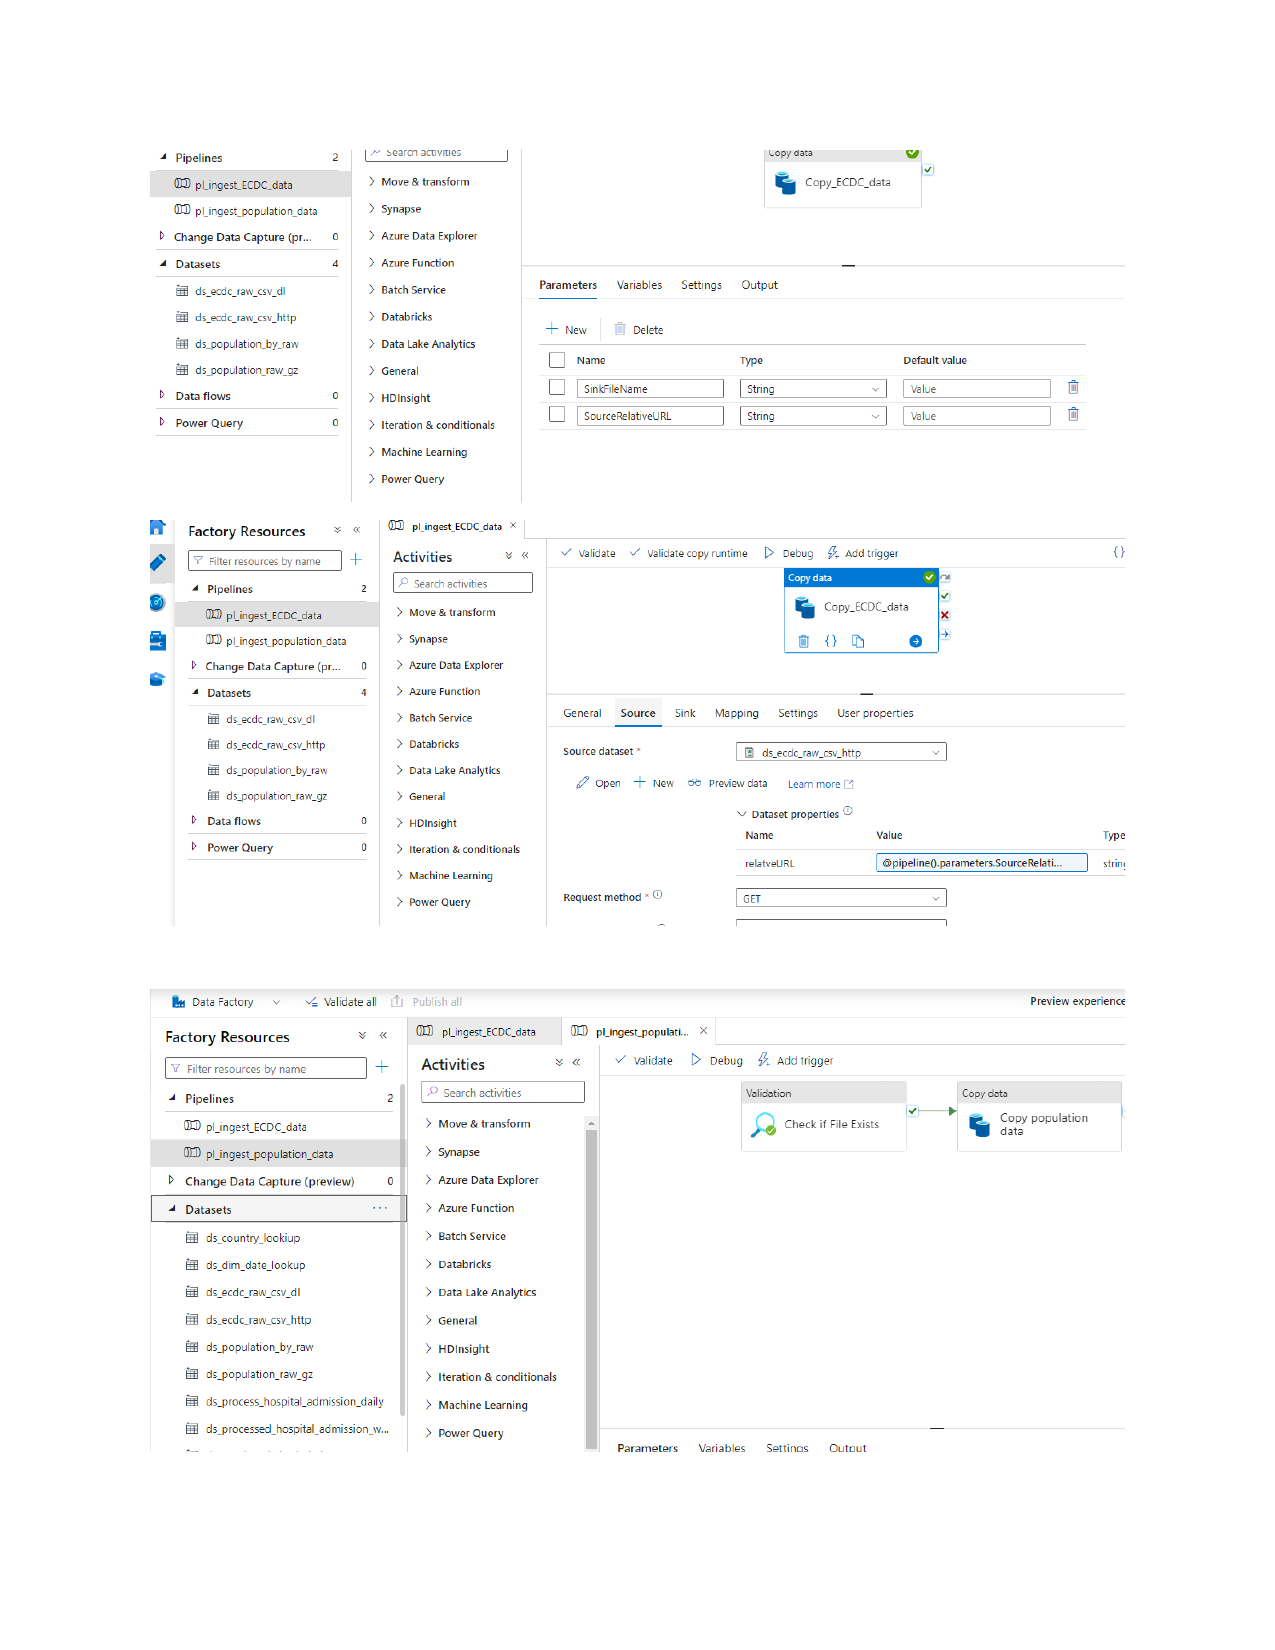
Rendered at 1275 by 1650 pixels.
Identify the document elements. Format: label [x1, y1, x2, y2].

picture [150, 520, 1125, 926]
picture [150, 150, 1125, 502]
picture [150, 989, 1125, 1452]
